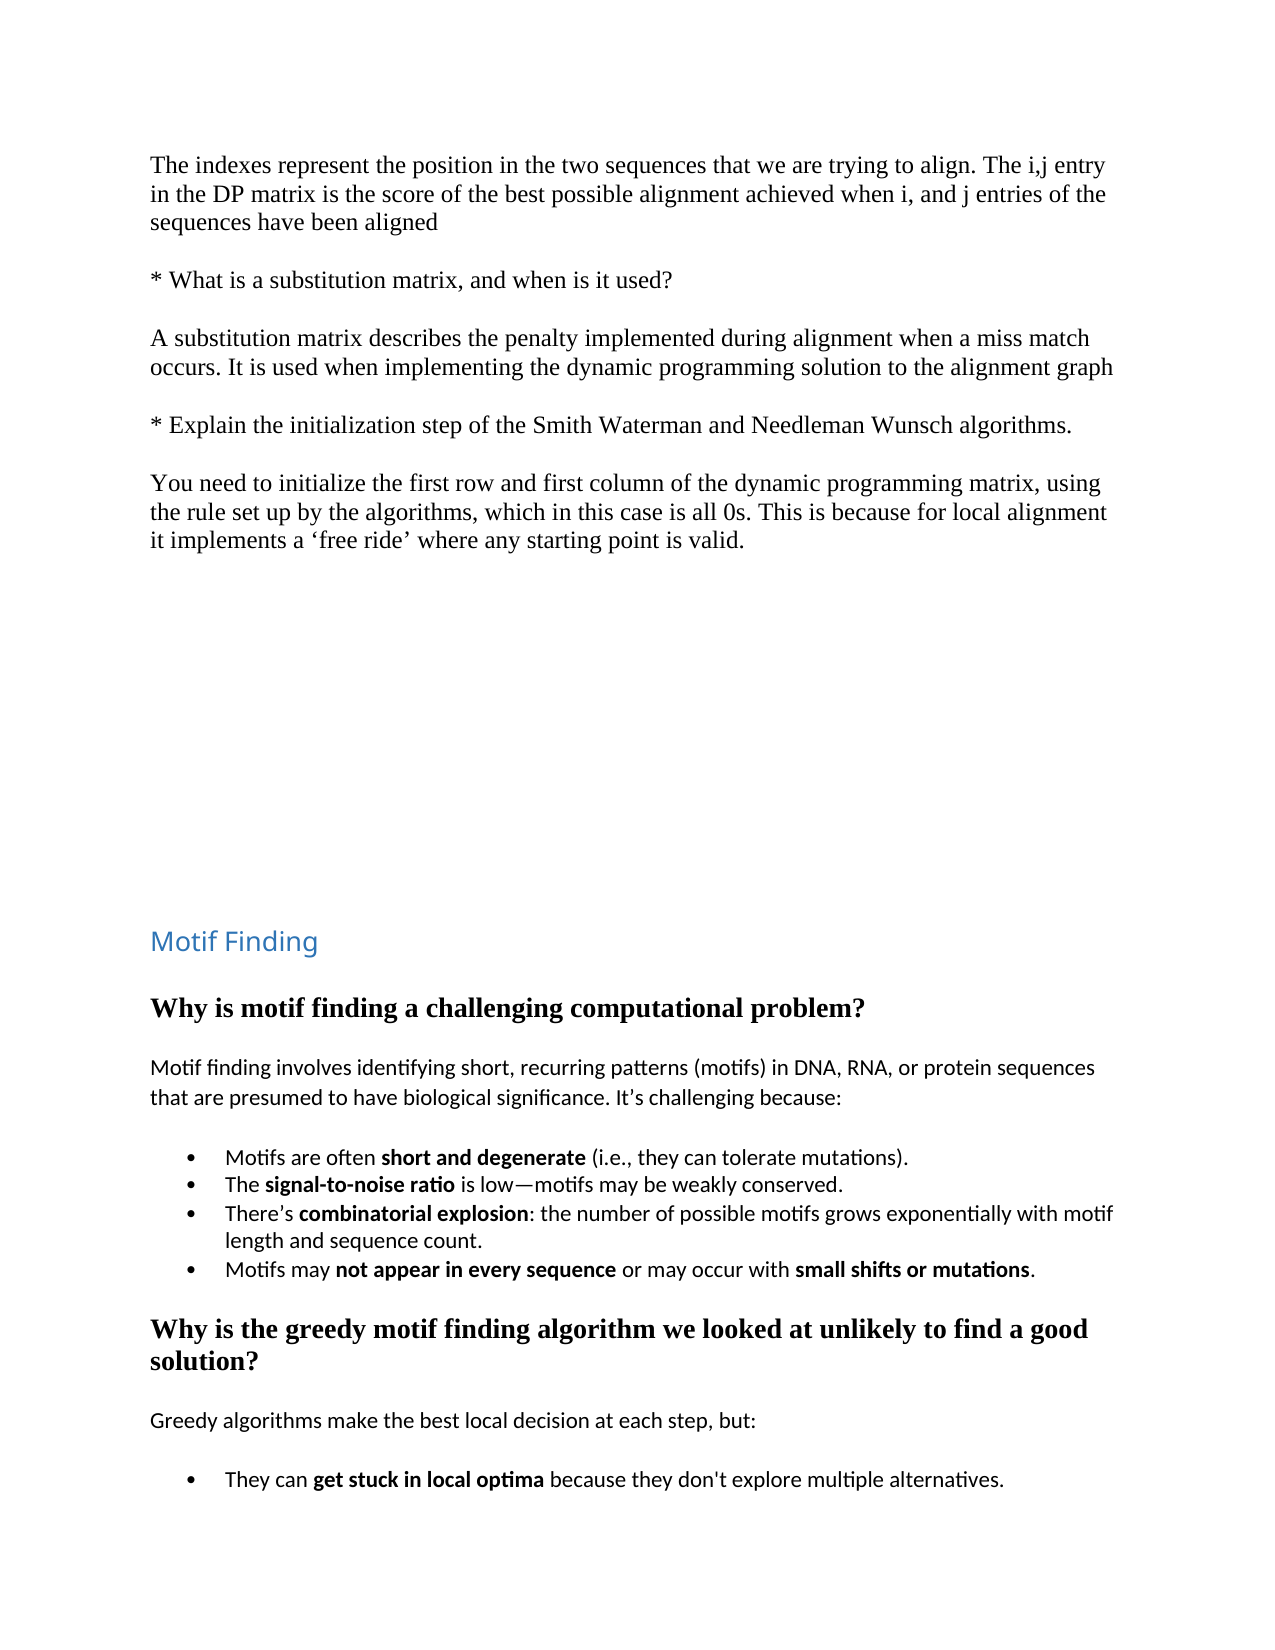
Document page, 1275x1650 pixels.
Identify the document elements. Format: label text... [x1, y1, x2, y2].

subtitle Why is motif finding a challenging computational problem? [150, 991, 1125, 1024]
text A substitution matrix describes the penalty implemented during alignment when a miss match occurs. It is used when implementing the dynamic programming solution to the alignment graph [150, 323, 1125, 381]
list Motifs are often short and degenerate (i.e., they can tolerate mutations). [187, 1143, 1125, 1171]
text * What is a substitution matrix, and when is it used? [150, 265, 1125, 294]
text * Explain the initialization step of the Smith Waterman and Needleman Wunsch algorithms. [150, 410, 1125, 439]
subtitle Motif Finding [150, 922, 1125, 959]
text The indexes represent the position in the two sequences that we are trying to align. The i,j entry in the DP matrix is the score of the best possible alignment achieved when i, and j entries of the sequences have been aligned [150, 150, 1125, 236]
text Greedy algorithms make the best local decision at each step, but: [150, 1406, 1125, 1434]
subtitle Why is the greedy motif finding algorithm we looked at unlikely to find a good solution? [150, 1312, 1125, 1377]
list They can get stuck in local optima because they don't explore multiple alternatives. [187, 1465, 1125, 1493]
list There’s combinatorial explosion: the number of possible motifs grows exponentially with motif length and sequence count. [187, 1199, 1125, 1255]
text Motif finding involves identifying short, recurring patterns (motifs) in DNA, RNA, or protein sequences that are presumed to have biological significance. It’s challenging because: [150, 1053, 1125, 1111]
list The signal-to-noise ratio is low—motifs may be weakly conserved. [187, 1171, 1125, 1199]
list Motifs may not appear in every sequence or may occur with small shifts or mutations. [187, 1255, 1125, 1283]
text You need to initialize the first row and first column of the dynamic programming matrix, using the rule set up by the algorithms, which in this case is all 0s. This is because for local alignment it implements a ‘free ride’ where any starting point is valid. [150, 468, 1125, 554]
